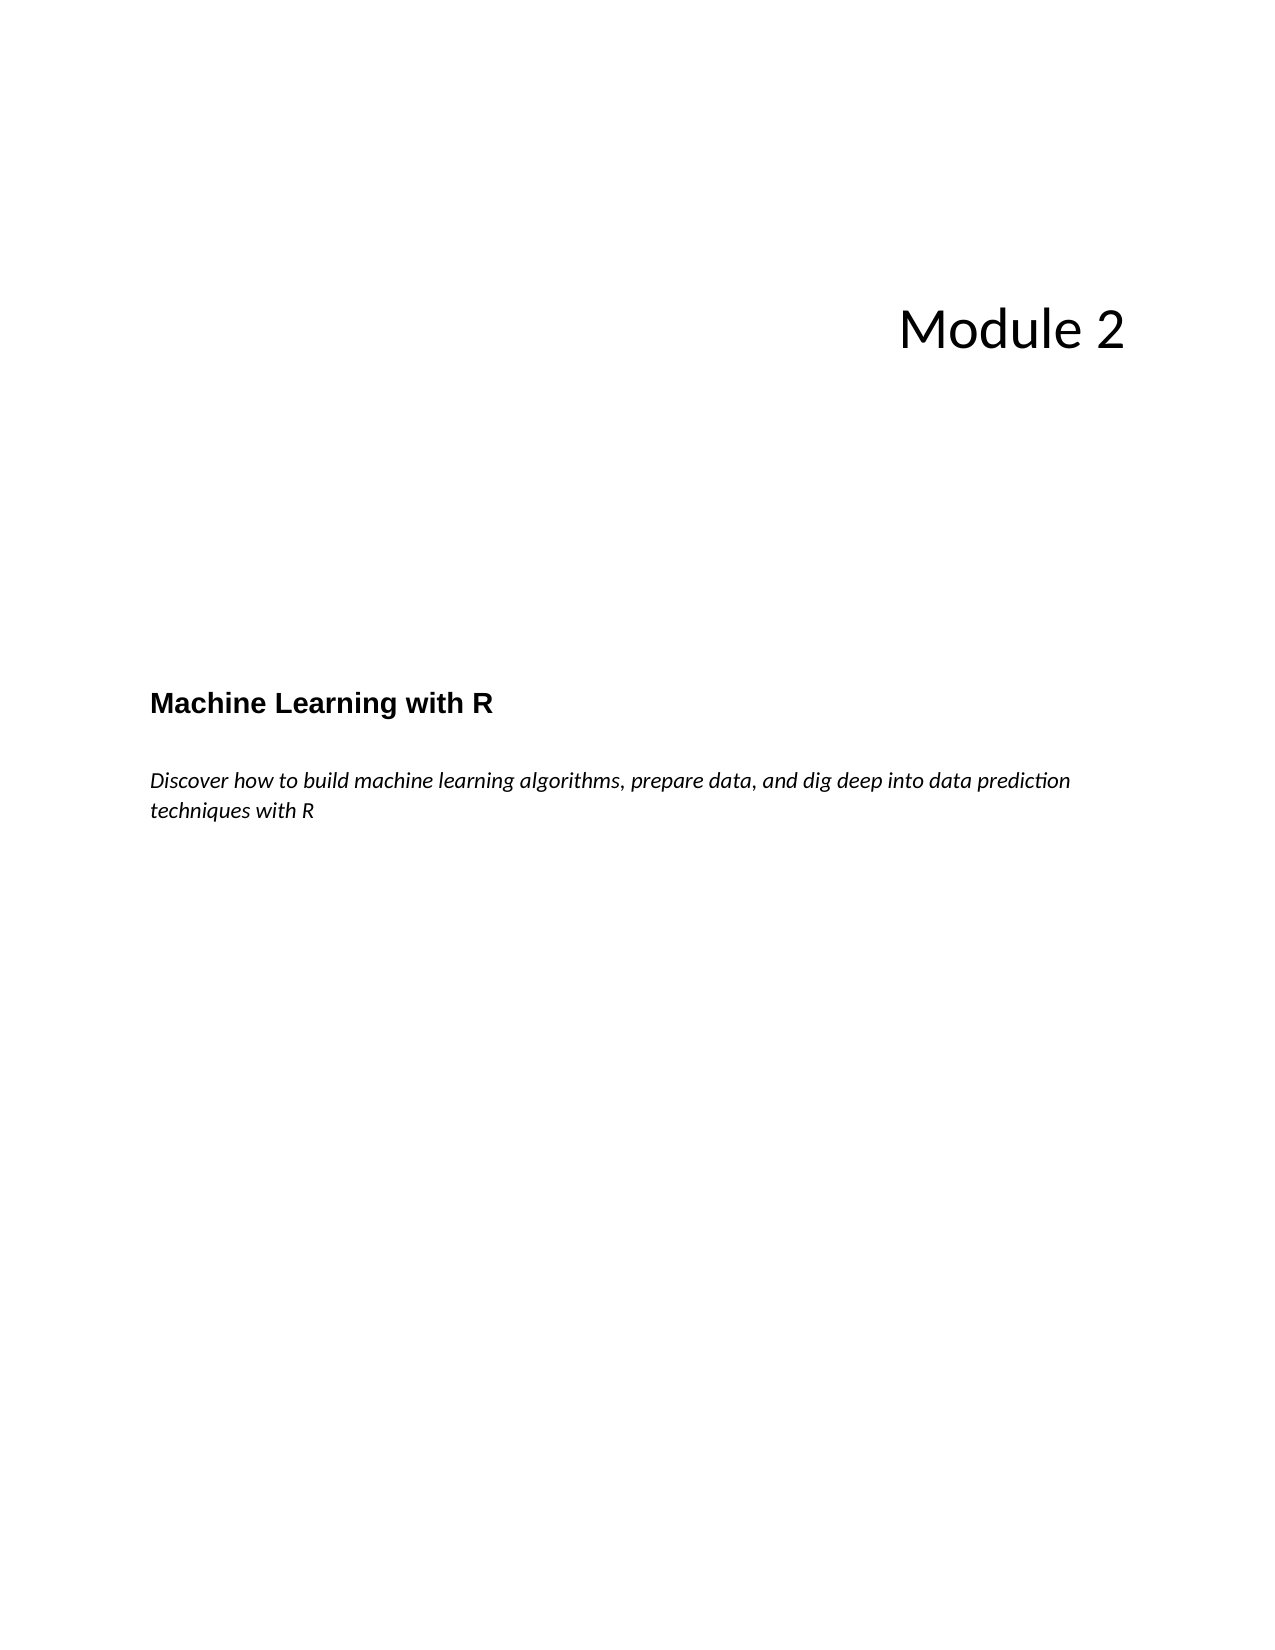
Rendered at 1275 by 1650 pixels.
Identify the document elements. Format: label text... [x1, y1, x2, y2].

text Module 2 [150, 292, 1125, 363]
text Discover how to build machine learning algorithms, prepare data, and dig deep into data prediction techniques with R [150, 766, 1125, 825]
text Machine Learning with R [150, 684, 1125, 719]
